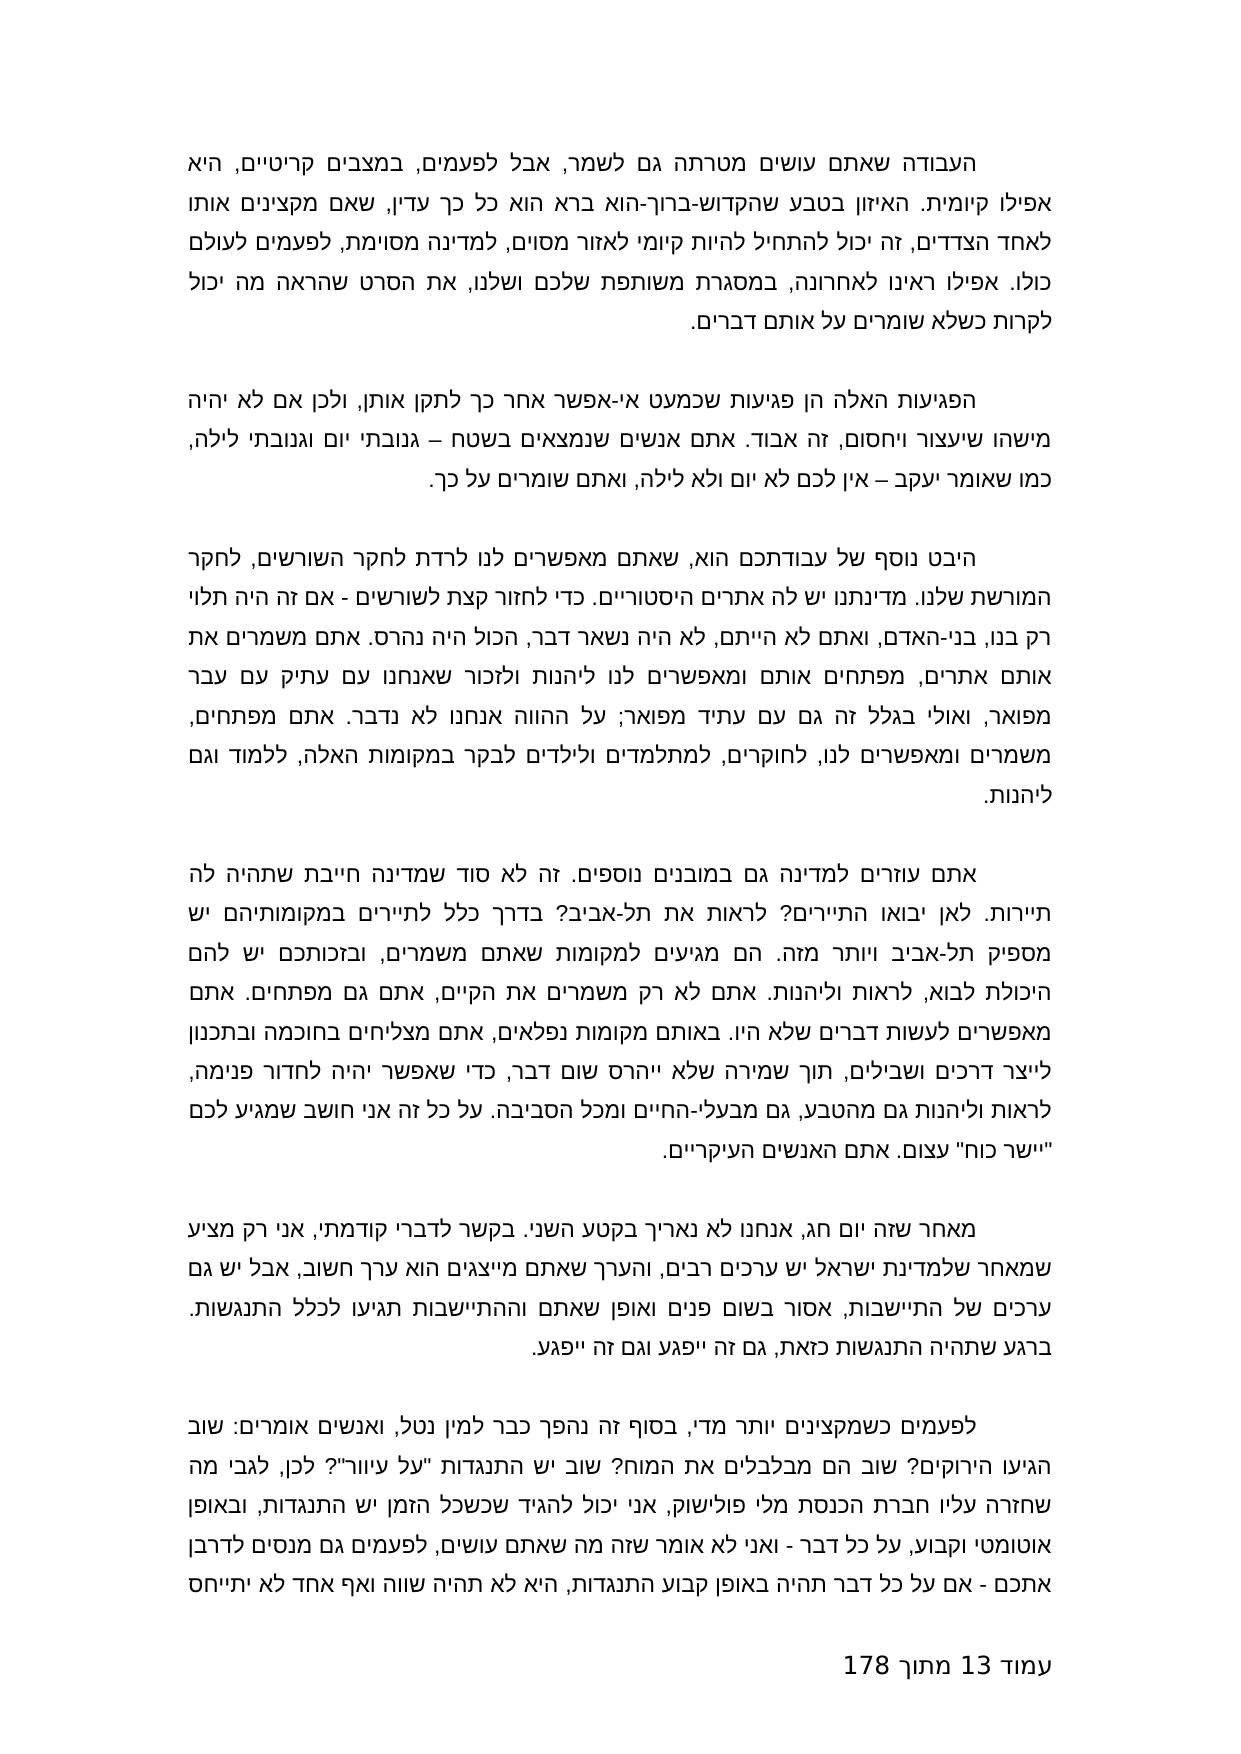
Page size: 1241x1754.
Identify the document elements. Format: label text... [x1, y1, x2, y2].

text מאחר שזה יום חג, אנחנו לא נאריך בקטע השני. בקשר לדברי קודמתי, אני רק מציע שמאחר שלמדינת ישראל יש ערכים רבים, והערך שאתם מייצגים הוא ערך חשוב, אבל יש גם ערכים של התיישבות, אסור בשום פנים ואופן שאתם וההתיישבות תגיעו לכלל התנגשות. ברגע שתהיה התנגשות כזאת, גם זה ייפגע וגם זה ייפגע. [187, 1216, 1053, 1361]
text היבט נוסף של עבודתכם הוא, שאתם מאפשרים לנו לרדת לחקר השורשים, לחקר המורשת שלנו. מדינתנו יש לה אתרים היסטוריים. כדי לחזור קצת לשורשים - אם זה היה תלוי רק בנו, בני-האדם, ואתם לא הייתם, לא היה נשאר דבר, הכול היה נהרס. אתם משמרים את אותם אתרים, מפתחים אותם ומאפשרים לנו ליהנות ולזכור שאנחנו עם עתיק עם עבר מפואר, ואולי בגלל זה גם עם עתיד מפואר; על ההווה אנחנו לא נדבר. אתם מפתחים, משמרים ומאפשרים לנו, לחוקרים, למתלמדים ולילדים לבקר במקומות האלה, ללמוד וגם ליהנות. [187, 545, 1053, 808]
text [187, 1413, 1053, 1598]
text אתם עוזרים למדינה גם במובנים נוספים. זה לא סוד שמדינה חייבת שתהיה לה תיירות. לאן יבואו התיירים? לראות את תל-אביב? בדרך כלל לתיירים במקומותיהם יש מספיק תל-אביב ויותר מזה. הם מגיעים למקומות שאתם משמרים, ובזכותכם יש להם היכולת לבוא, לראות וליהנות. אתם לא רק משמרים את הקיים, אתם גם מפתחים. אתם מאפשרים לעשות דברים שלא היו. באותם מקומות נפלאים, אתם מצליחים בחוכמה ובתכנון לייצר דרכים ושבילים, תוך שמירה שלא ייהרס שום דבר, כדי שאפשר יהיה לחדור פנימה, לראות וליהנות גם מהטבע, גם מבעלי-החיים ומכל הסביבה. על כל זה אני חושב שמגיע לכם "יישר כוח" עצום. אתם האנשים העיקריים. [187, 861, 1053, 1163]
text העבודה שאתם עושים מטרתה גם לשמר, אבל לפעמים, במצבים קריטיים, היא אפילו קיומית. האיזון בטבע שהקדוש-ברוך-הוא ברא הוא כל כך עדין, שאם מקצינים אותו לאחד הצדדים, זה יכול להתחיל להיות קיומי לאזור מסוים, למדינה מסוימת, לפעמים לעולם כולו. אפילו ראינו לאחרונה, במסגרת משותפת שלכם ושלנו, את הסרט שהראה מה יכול לקרות כשלא שומרים על אותם דברים. [187, 150, 1053, 334]
text הפגיעות האלה הן פגיעות שכמעט אי-אפשר אחר כך לתקן אותן, ולכן אם לא יהיה מישהו שיעצור ויחסום, זה אבוד. אתם אנשים שנמצאים בשטח – גנובתי יום וגנובתי לילה, כמו שאומר יעקב – אין לכם לא יום ולא לילה, ואתם שומרים על כך. [187, 387, 1053, 492]
